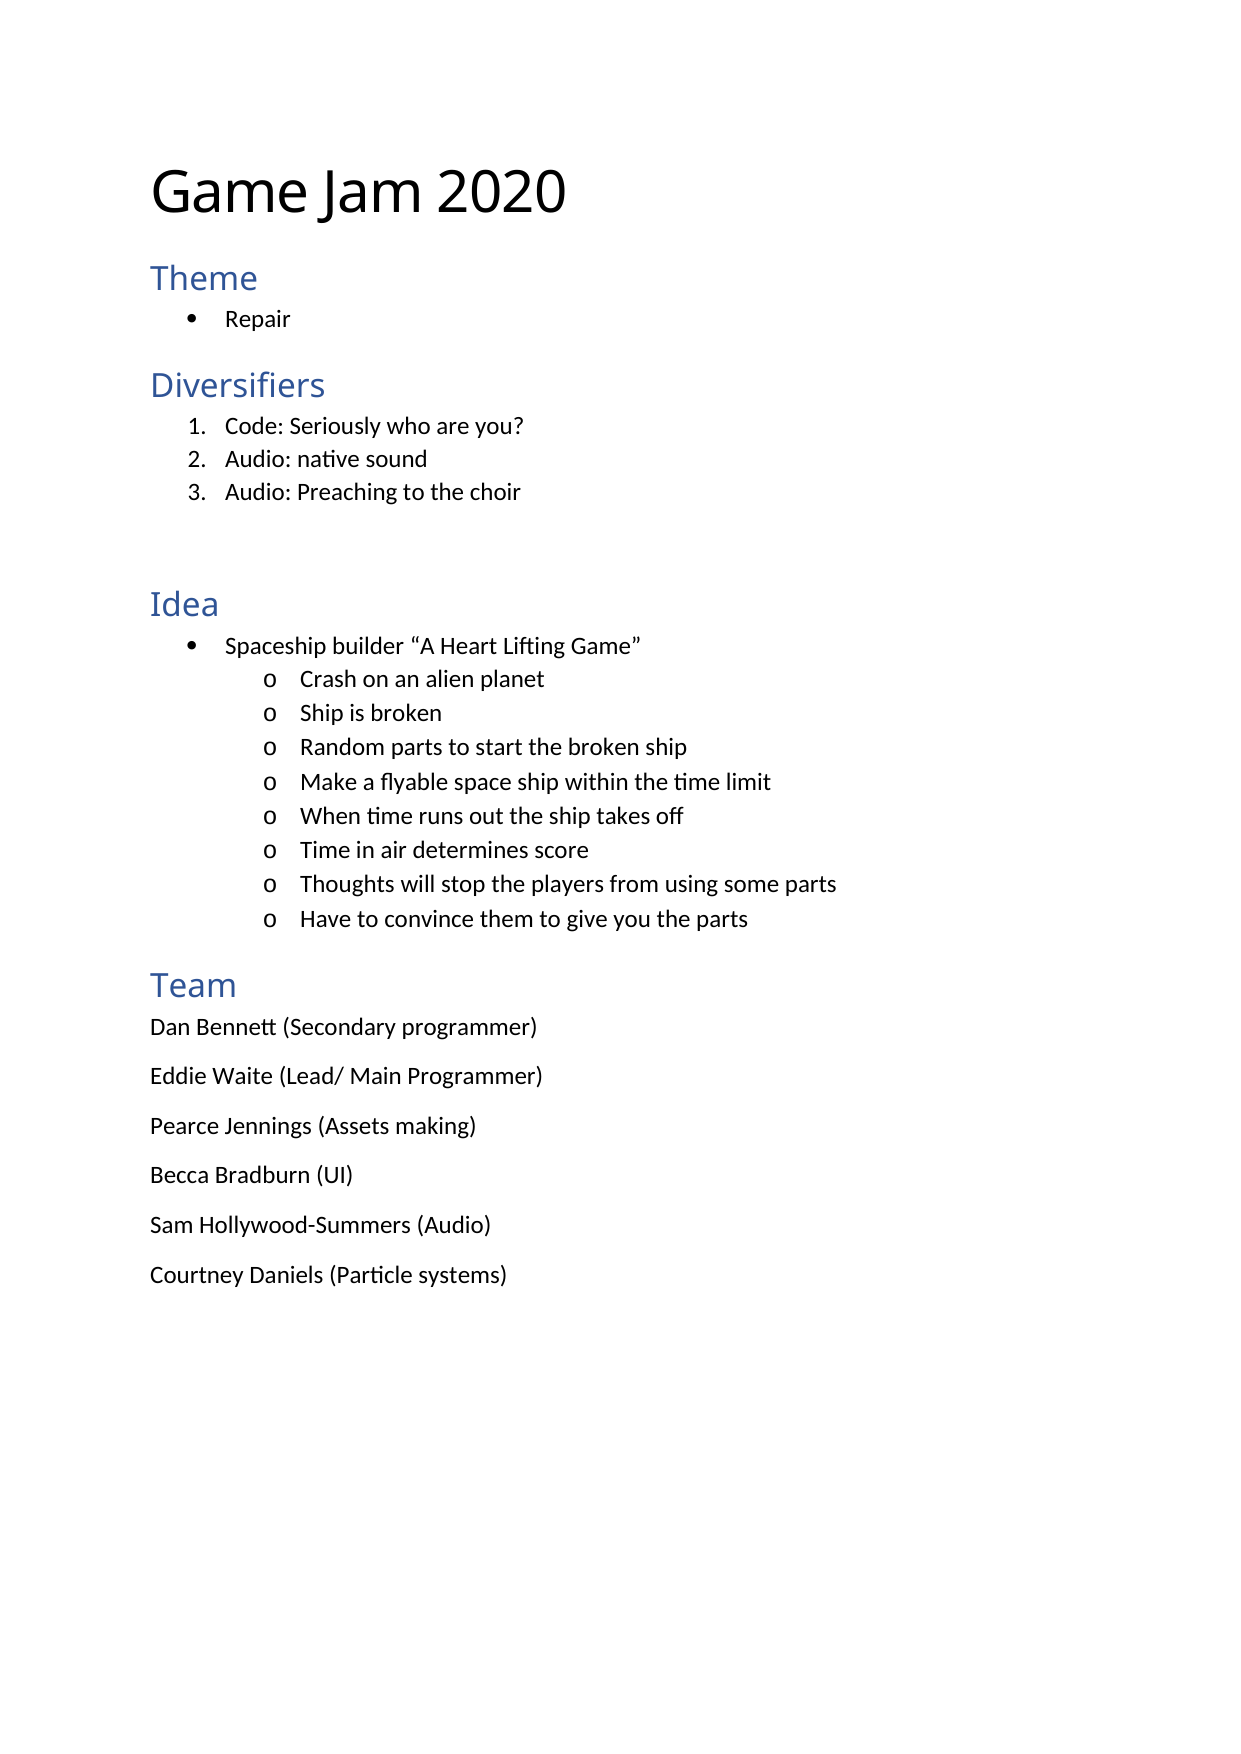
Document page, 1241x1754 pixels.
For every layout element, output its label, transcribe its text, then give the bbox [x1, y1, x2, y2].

subtitle Theme [150, 254, 1090, 300]
text Eddie Waite (Lead/ Main Programmer) [150, 1061, 1090, 1091]
title Game Jam 2020 [150, 150, 1090, 229]
list When time runs out the ship takes off [262, 800, 1090, 832]
text Becca Bradburn (UI) [150, 1160, 1090, 1190]
list Code: Seriously who are you? [187, 410, 1090, 441]
list Ship is broken [262, 697, 1090, 729]
subtitle Idea [150, 581, 1090, 626]
subtitle Team [150, 962, 1090, 1007]
subtitle Diversifiers [150, 361, 1090, 407]
list Crash on an alien planet [262, 663, 1090, 694]
list Time in air determines score [262, 834, 1090, 866]
list Make a flyable space ship within the time limit [262, 766, 1090, 797]
list Spaceship builder “A Heart Lifting Game” [187, 630, 1090, 660]
text Courtney Daniels (Particle systems) [150, 1259, 1090, 1289]
text Pearce Jennings (Assets making) [150, 1110, 1090, 1141]
list Audio: Preaching to the choir [187, 476, 1090, 507]
list Audio: native sound [187, 443, 1090, 474]
list Have to convince them to give you the parts [262, 903, 1090, 934]
list Thoughts will stop the players from using some parts [262, 868, 1090, 900]
text Dan Bennett (Secondary programmer) [150, 1011, 1090, 1041]
list Random parts to start the broken ship [262, 731, 1090, 763]
text Sam Hollywood-Summers (Audio) [150, 1209, 1090, 1240]
list Repair [187, 303, 1090, 334]
